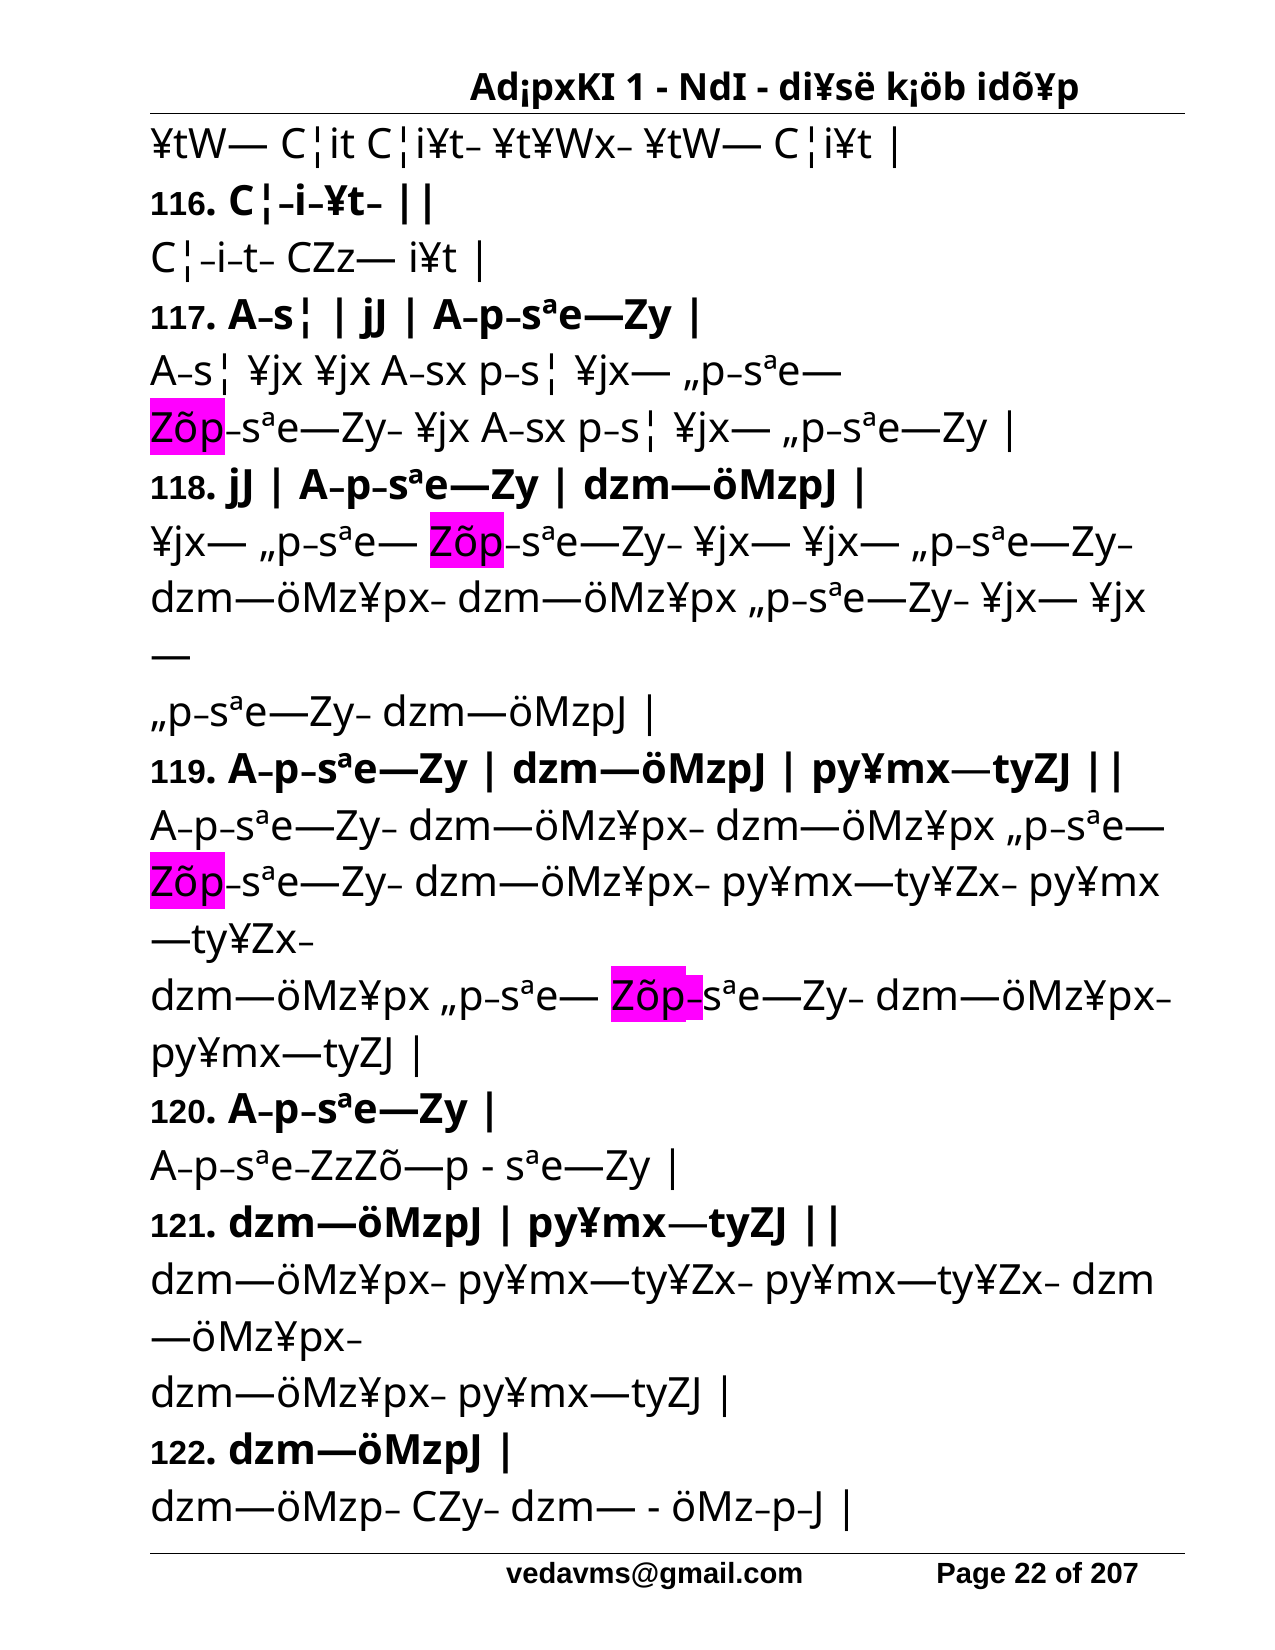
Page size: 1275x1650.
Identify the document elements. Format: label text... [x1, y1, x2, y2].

text py¥mx—tyZJ | [150, 1022, 1185, 1079]
text 117. A–s¦ | jJ | A–p–sªe—Zy | [150, 284, 1185, 341]
text dzm—öMz¥px „p–sªe— Zõp–sªe—Zy– dzm—öMz¥px– [150, 966, 611, 1022]
text Zõp–sªe—Zy– dzm—öMz¥px– py¥mx—ty¥Zx– py¥mx—ty¥Zx– [150, 852, 1185, 966]
text dzm—öMz¥px– py¥mx—ty¥Zx– py¥mx—ty¥Zx– dzm—öMz¥px– [150, 1249, 1185, 1363]
text ¥jx— „p–sªe— Zõp–sªe—Zy– ¥jx— ¥jx— „p–sªe—Zy– [504, 512, 1185, 568]
text 121. dzm—öMzpJ | py¥mx—tyZJ || [150, 1193, 1185, 1249]
text dzm—öMz¥px– py¥mx—tyZJ | [150, 1363, 1185, 1420]
text C¦–i–t– CZz— i¥t | [150, 228, 1185, 284]
text 116. C¦–i–¥t– || [150, 171, 1185, 228]
text Zõp–sªe—Zy– ¥jx A–sx p–s¦ ¥jx— „p–sªe—Zy | [225, 398, 1185, 455]
text 120. A–p–sªe—Zy | [150, 1079, 1185, 1136]
text ¥jx— „p–sªe— Zõp–sªe—Zy– ¥jx— ¥jx— „p–sªe—Zy– [150, 512, 430, 568]
text A–p–sªe–ZzZõ—p - sªe—Zy | [150, 1136, 1185, 1193]
text A–s¦ ¥jx ¥jx A–sx p–s¦ ¥jx— „p–sªe— [150, 341, 1185, 398]
text ¥tW— C¦it C¦i¥t– ¥t¥Wx– ¥tW— C¦i¥t | [150, 114, 1185, 171]
text 122. dzm—öMzpJ | [150, 1420, 1185, 1477]
text dzm—öMz¥px– dzm—öMz¥px „p–sªe—Zy– ¥jx— ¥jx— „p–sªe—Zy– dzm—öMzpJ | [150, 568, 1185, 739]
text 118. jJ | A–p–sªe—Zy | dzm—öMzpJ | [150, 455, 1185, 512]
text dzm—öMzp– CZy– dzm— - öMz–p–J | [150, 1477, 1185, 1533]
text dzm—öMz¥px „p–sªe— Zõp–sªe—Zy– dzm—öMz¥px– [686, 966, 1185, 1022]
text 119. A–p–sªe—Zy | dzm—öMzpJ | py¥mx—tyZJ || [150, 739, 1185, 795]
text A–p–sªe—Zy– dzm—öMz¥px– dzm—öMz¥px „p–sªe— [150, 795, 1185, 852]
